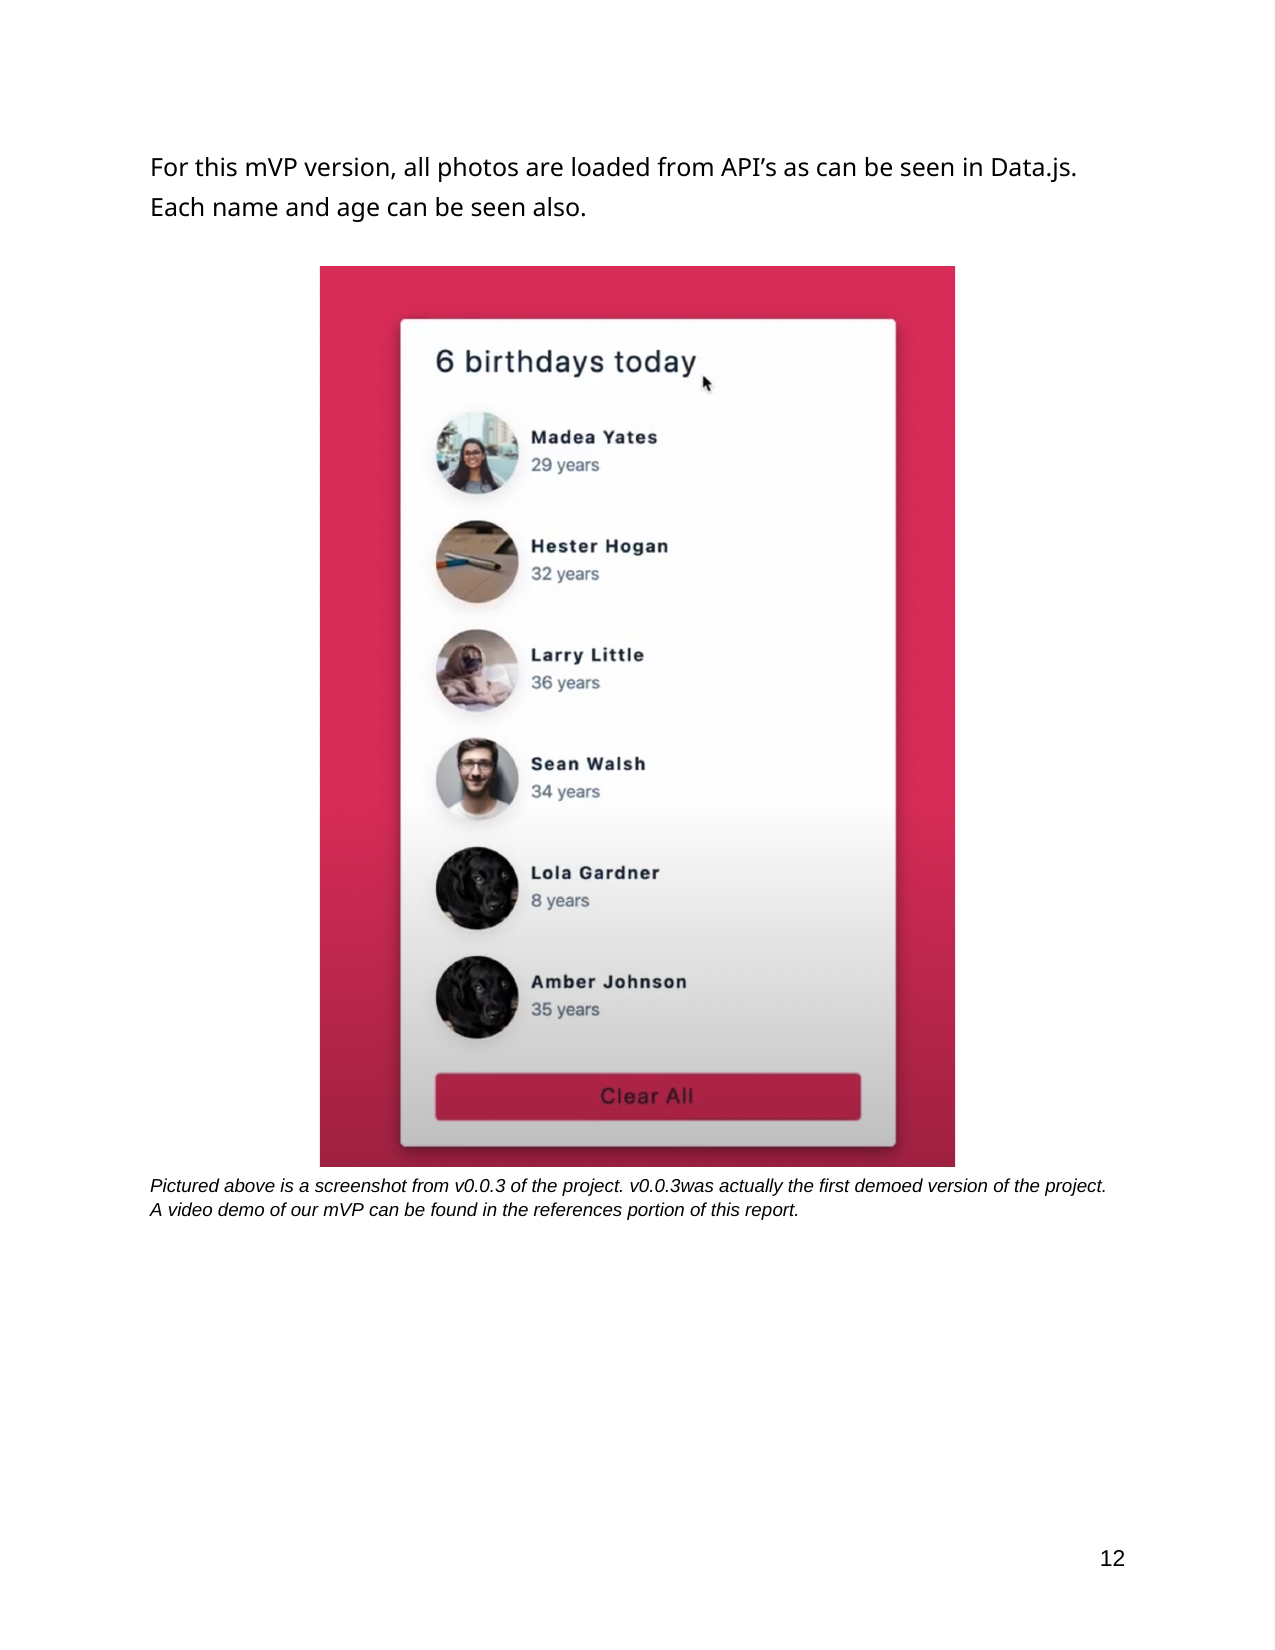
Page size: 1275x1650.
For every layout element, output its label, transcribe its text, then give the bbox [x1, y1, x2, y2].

picture [319, 266, 956, 1167]
text For this mVP version, all photos are loaded from API’s as can be seen in Data.js. Each name and age can be seen also. [150, 150, 1125, 223]
